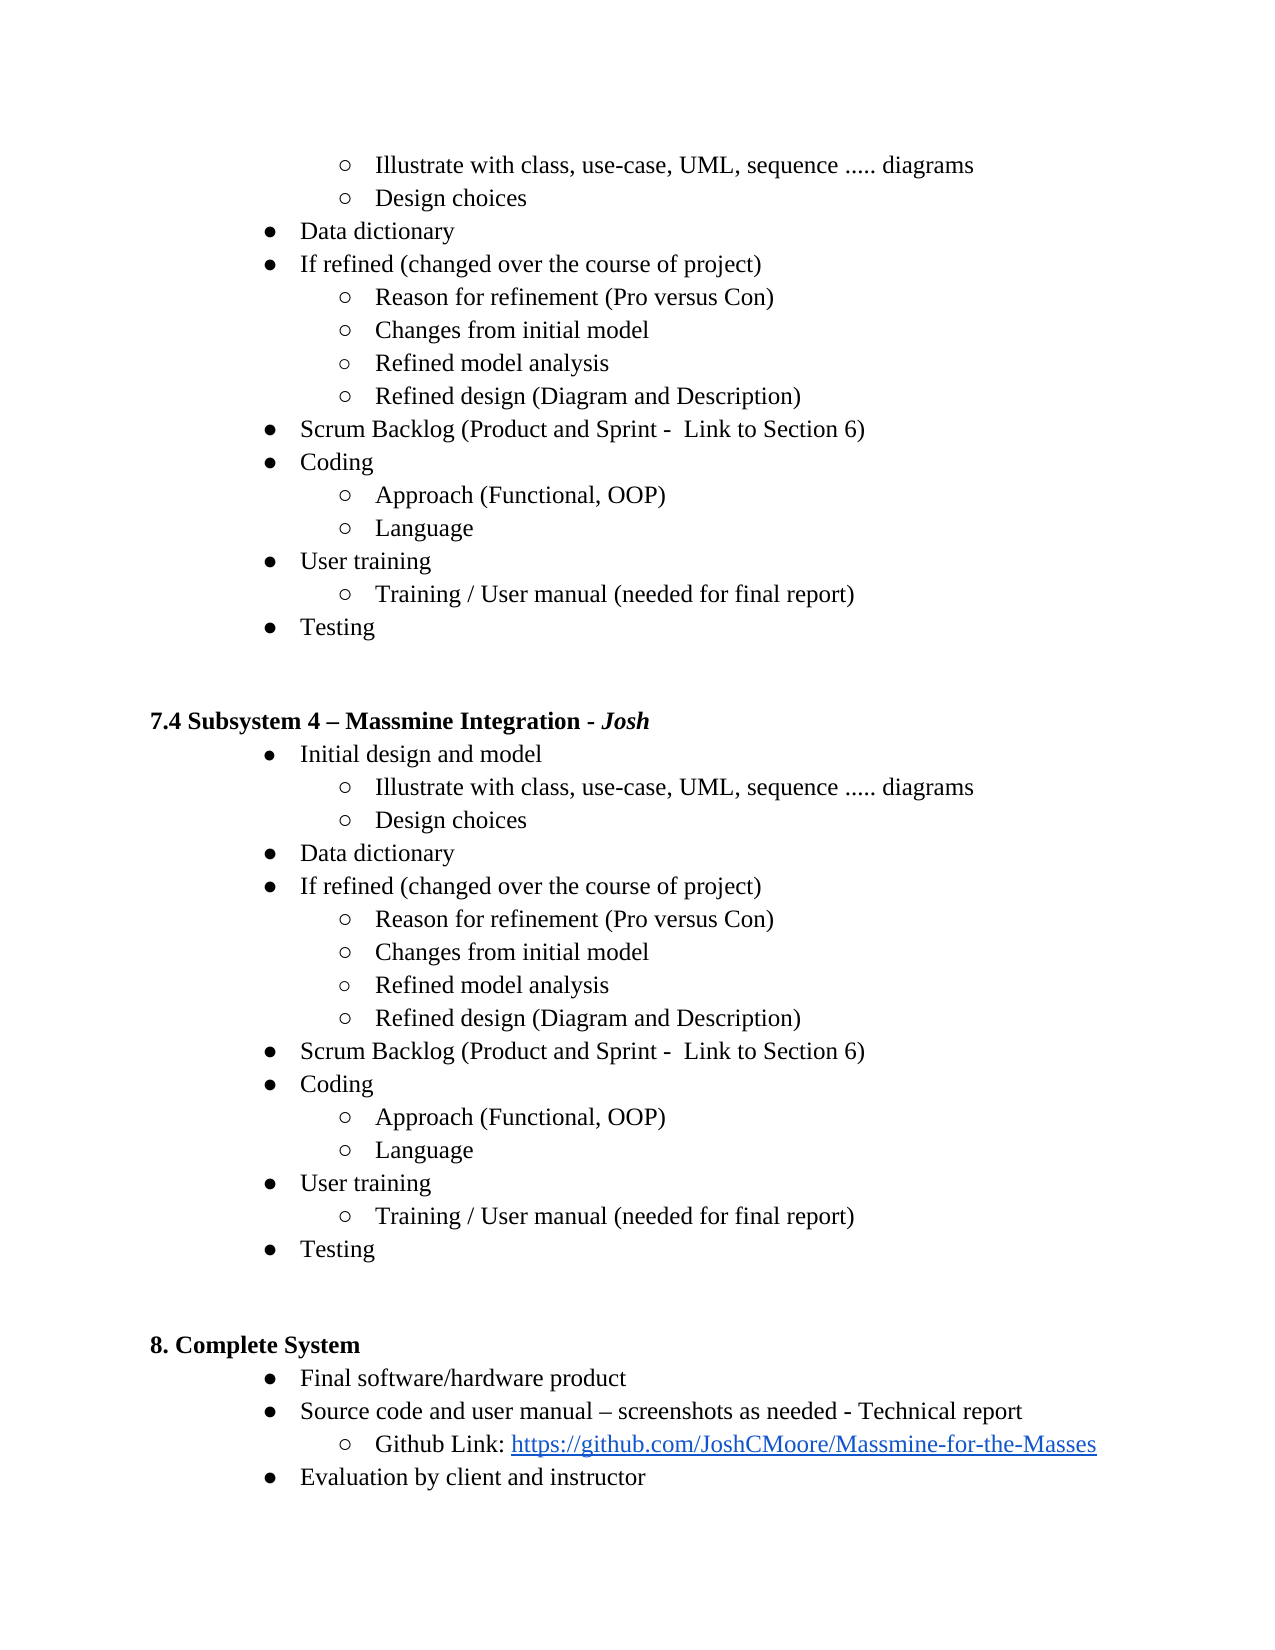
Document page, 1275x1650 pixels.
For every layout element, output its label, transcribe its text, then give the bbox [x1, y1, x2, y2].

list Data dictionary [262, 838, 1125, 867]
list Refined model analysis [337, 970, 1125, 999]
subtitle 7.4 Subsystem 4 – Massmine Integration - Josh [150, 706, 1125, 734]
list Source code and user manual – screenshots as needed - Technical report [262, 1396, 1125, 1425]
list User training [262, 1168, 1125, 1197]
list User training [262, 546, 1125, 575]
list Illustrate with class, use-case, UML, sequence ..... diagrams [337, 772, 1125, 801]
list Approach (Functional, OOP) [337, 1102, 1125, 1131]
list Design choices [337, 183, 1125, 212]
list Approach (Functional, OOP) [337, 480, 1125, 509]
list Design choices [337, 805, 1125, 833]
list If refined (changed over the course of project) [262, 249, 1125, 278]
list Changes from initial model [337, 937, 1125, 966]
list Refined design (Diagram and Description) [337, 1003, 1125, 1032]
list Final software/hardware product [262, 1363, 1125, 1392]
list Changes from initial model [337, 315, 1125, 344]
list Data dictionary [262, 216, 1125, 245]
list Reason for refinement (Pro versus Con) [337, 904, 1125, 933]
list Scrum Backlog (Product and Sprint - Link to Section 6) [262, 1036, 1125, 1065]
list Refined design (Diagram and Description) [337, 381, 1125, 410]
list Github Link: https://github.com/JoshCMoore/Massmine-for-the-Masses [337, 1429, 1125, 1458]
subtitle 8. Complete System [150, 1330, 1125, 1359]
list Coding [262, 447, 1125, 476]
list Reason for refinement (Pro versus Con) [337, 282, 1125, 311]
list Language [337, 513, 1125, 542]
list If refined (changed over the course of project) [262, 871, 1125, 899]
list Evaluation by client and instructor [262, 1462, 1125, 1491]
list Coding [262, 1069, 1125, 1098]
list Training / User manual (needed for final report) [337, 1201, 1125, 1230]
list Testing [262, 612, 1125, 641]
list Refined model analysis [337, 348, 1125, 377]
list Training / User manual (needed for final report) [337, 579, 1125, 608]
list Language [337, 1135, 1125, 1164]
list Scrum Backlog (Product and Sprint - Link to Section 6) [262, 414, 1125, 443]
list Testing [262, 1234, 1125, 1263]
list Initial design and model [262, 739, 1125, 767]
list Illustrate with class, use-case, UML, sequence ..... diagrams [337, 150, 1125, 179]
